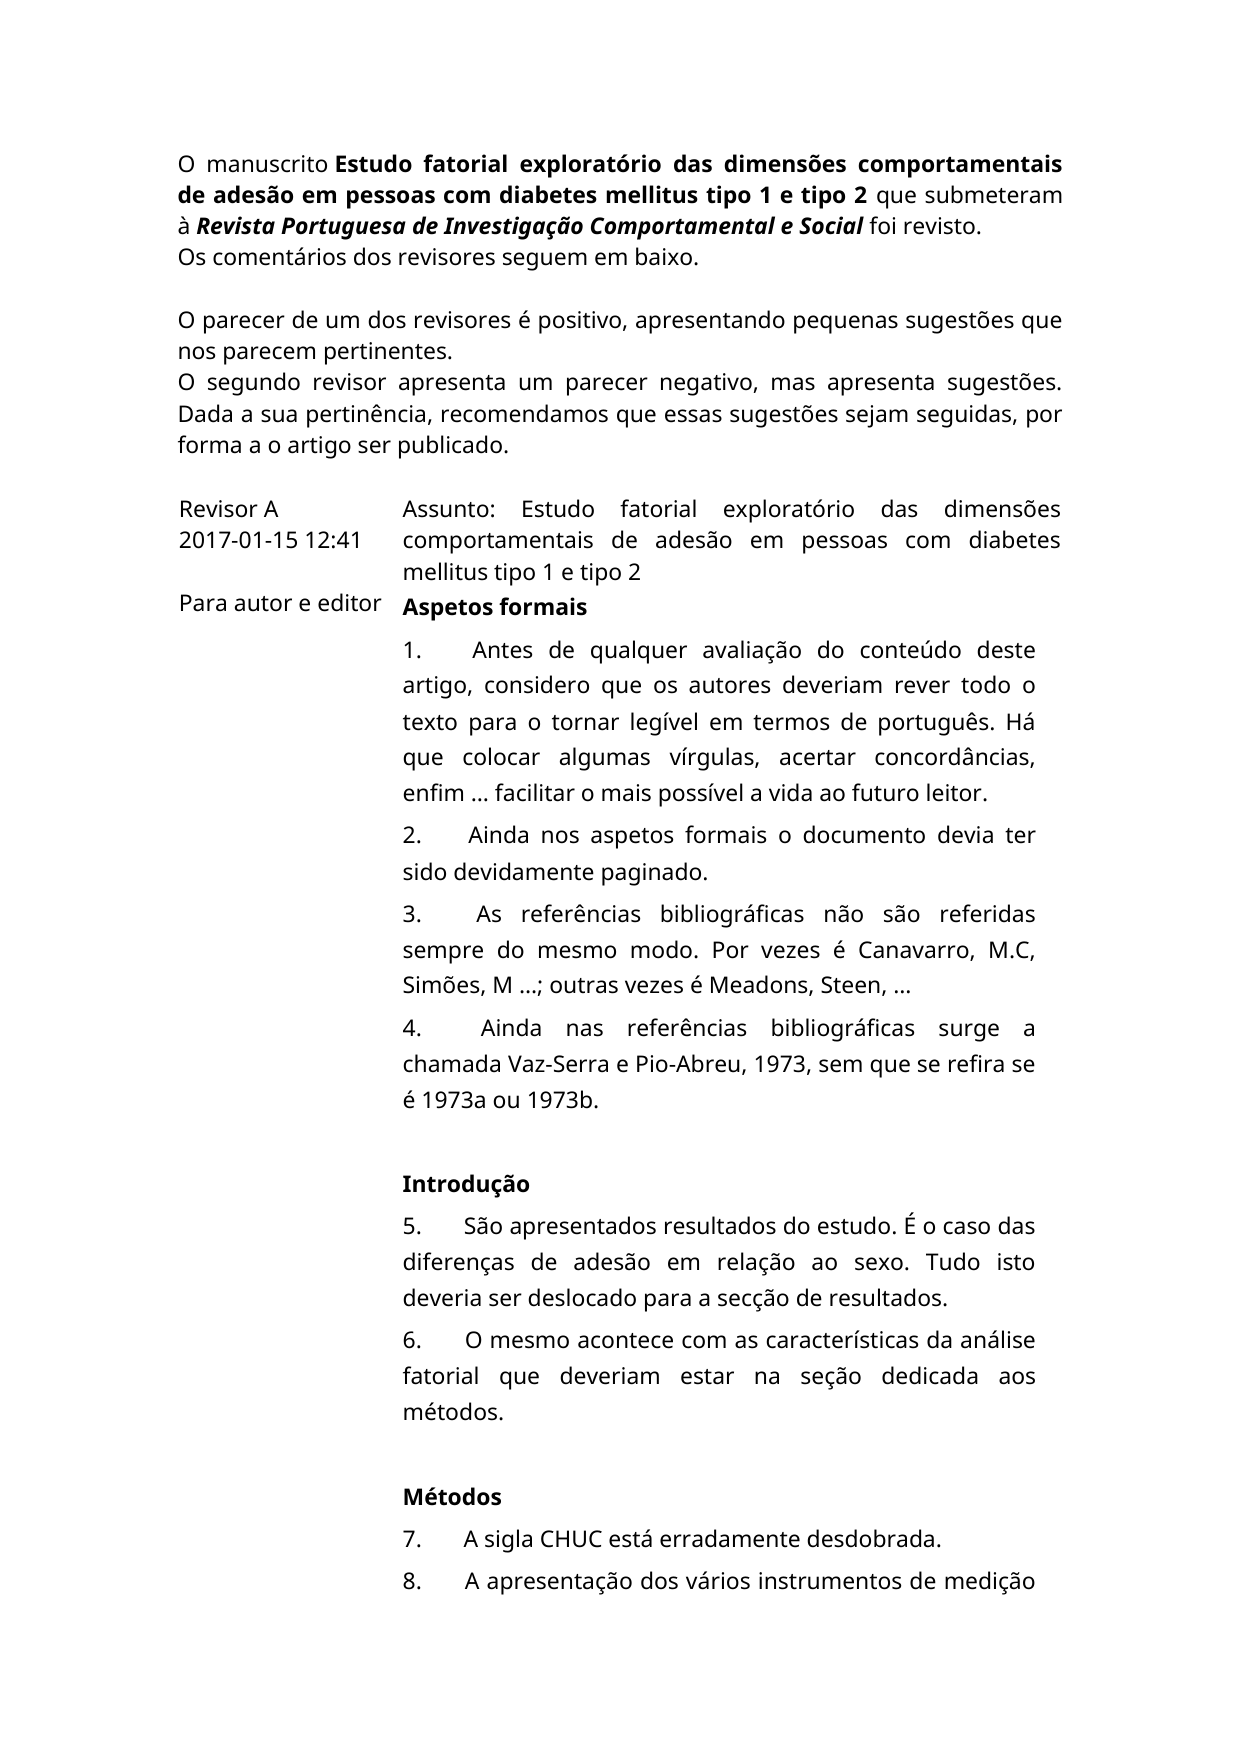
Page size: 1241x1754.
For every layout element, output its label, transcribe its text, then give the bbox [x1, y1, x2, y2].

text O manuscrito Estudo fatorial exploratório das dimensões comportamentais de adesão em pessoas com diabetes mellitus tipo 1 e tipo 2 que submeteram à Revista Portuguesa de Investigação Comportamental e Social foi revisto. [177, 148, 1063, 241]
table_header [401, 491, 1063, 1602]
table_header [177, 491, 401, 1602]
text O segundo revisor apresenta um parecer negativo, mas apresenta sugestões. Dada a sua pertinência, recomendamos que essas sugestões sejam seguidas, por forma a o artigo ser publicado. [177, 366, 1063, 460]
text Os comentários dos revisores seguem em baixo. [177, 241, 1063, 273]
text O parecer de um dos revisores é positivo, apresentando pequenas sugestões que nos parecem pertinentes. [177, 304, 1063, 366]
